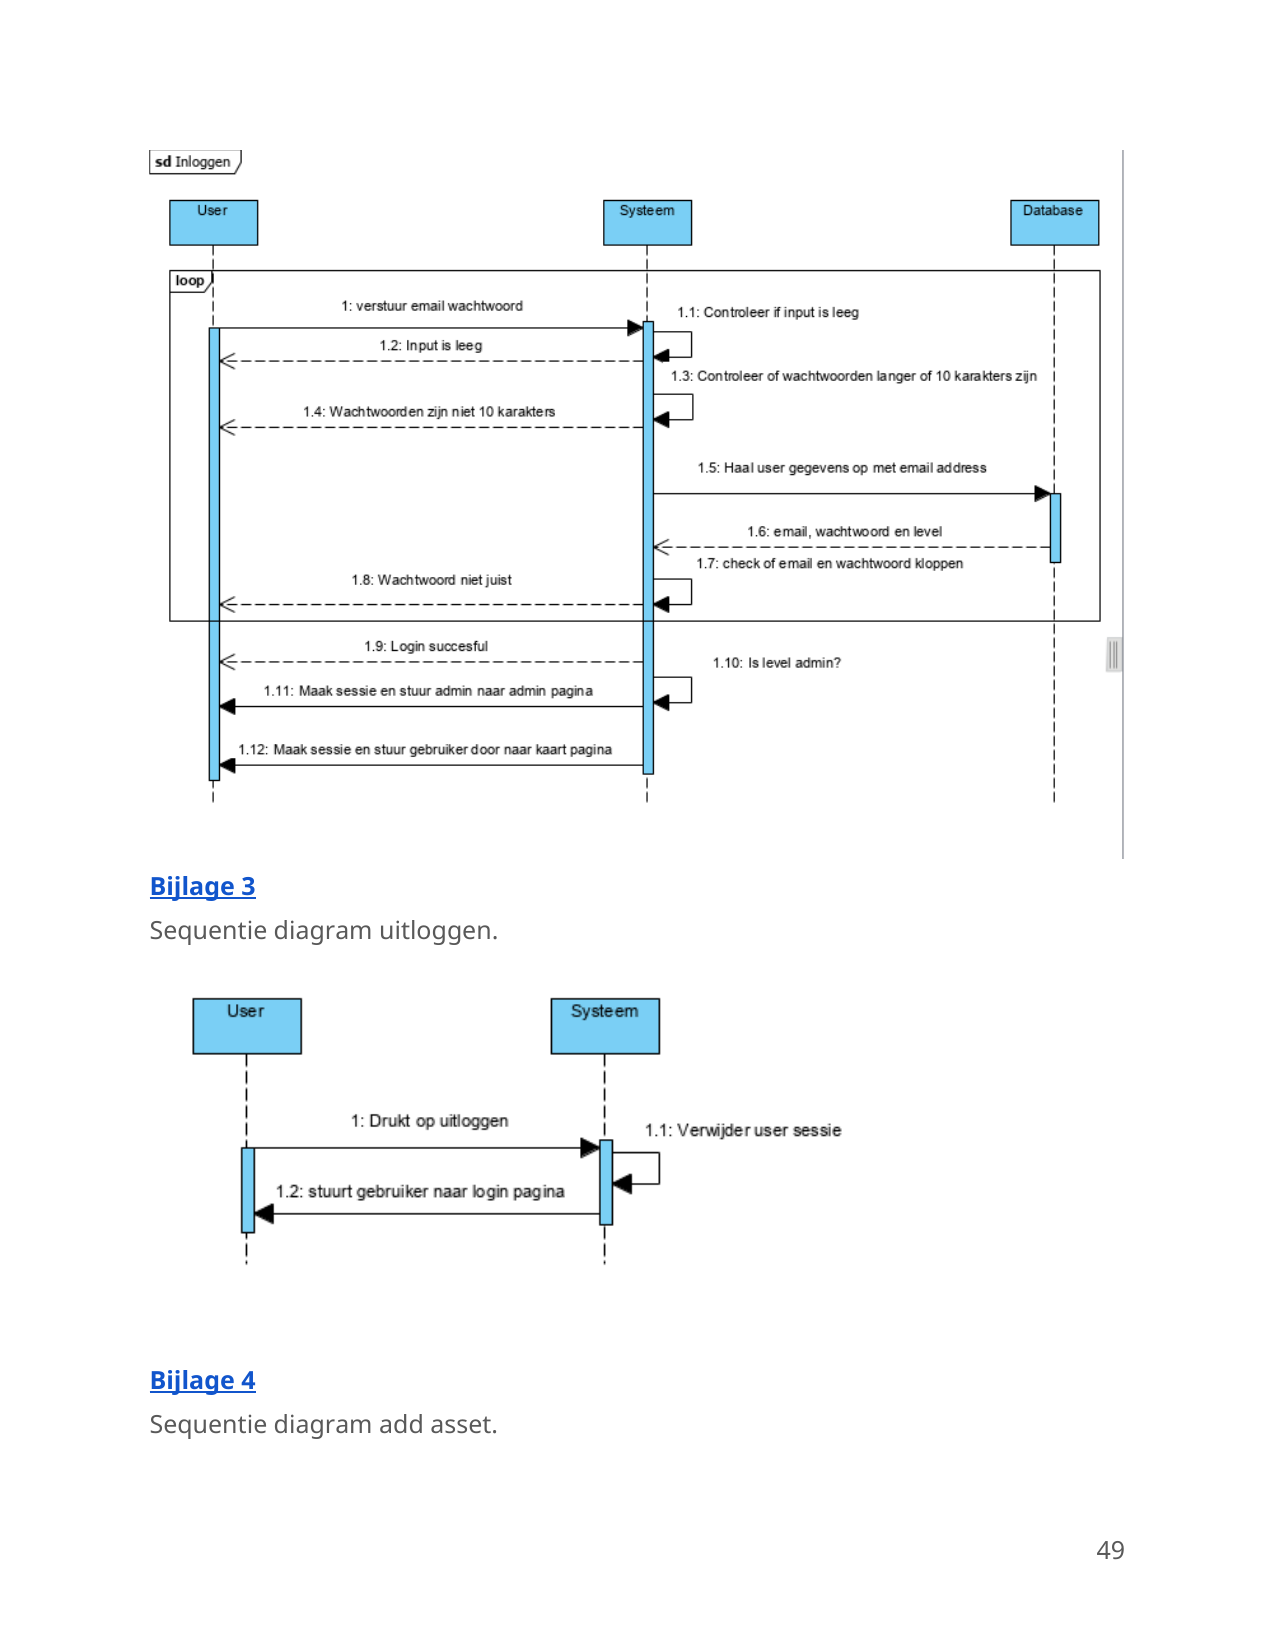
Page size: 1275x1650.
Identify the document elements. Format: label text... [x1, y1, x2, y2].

subtitle Bijlage 3 [149, 868, 1125, 903]
picture [149, 150, 1125, 859]
text Sequentie diagram uitloggen. [149, 913, 1125, 947]
subtitle Bijlage 4 [149, 1363, 1125, 1397]
picture [149, 957, 895, 1353]
text Sequentie diagram add asset. [149, 1407, 1125, 1441]
